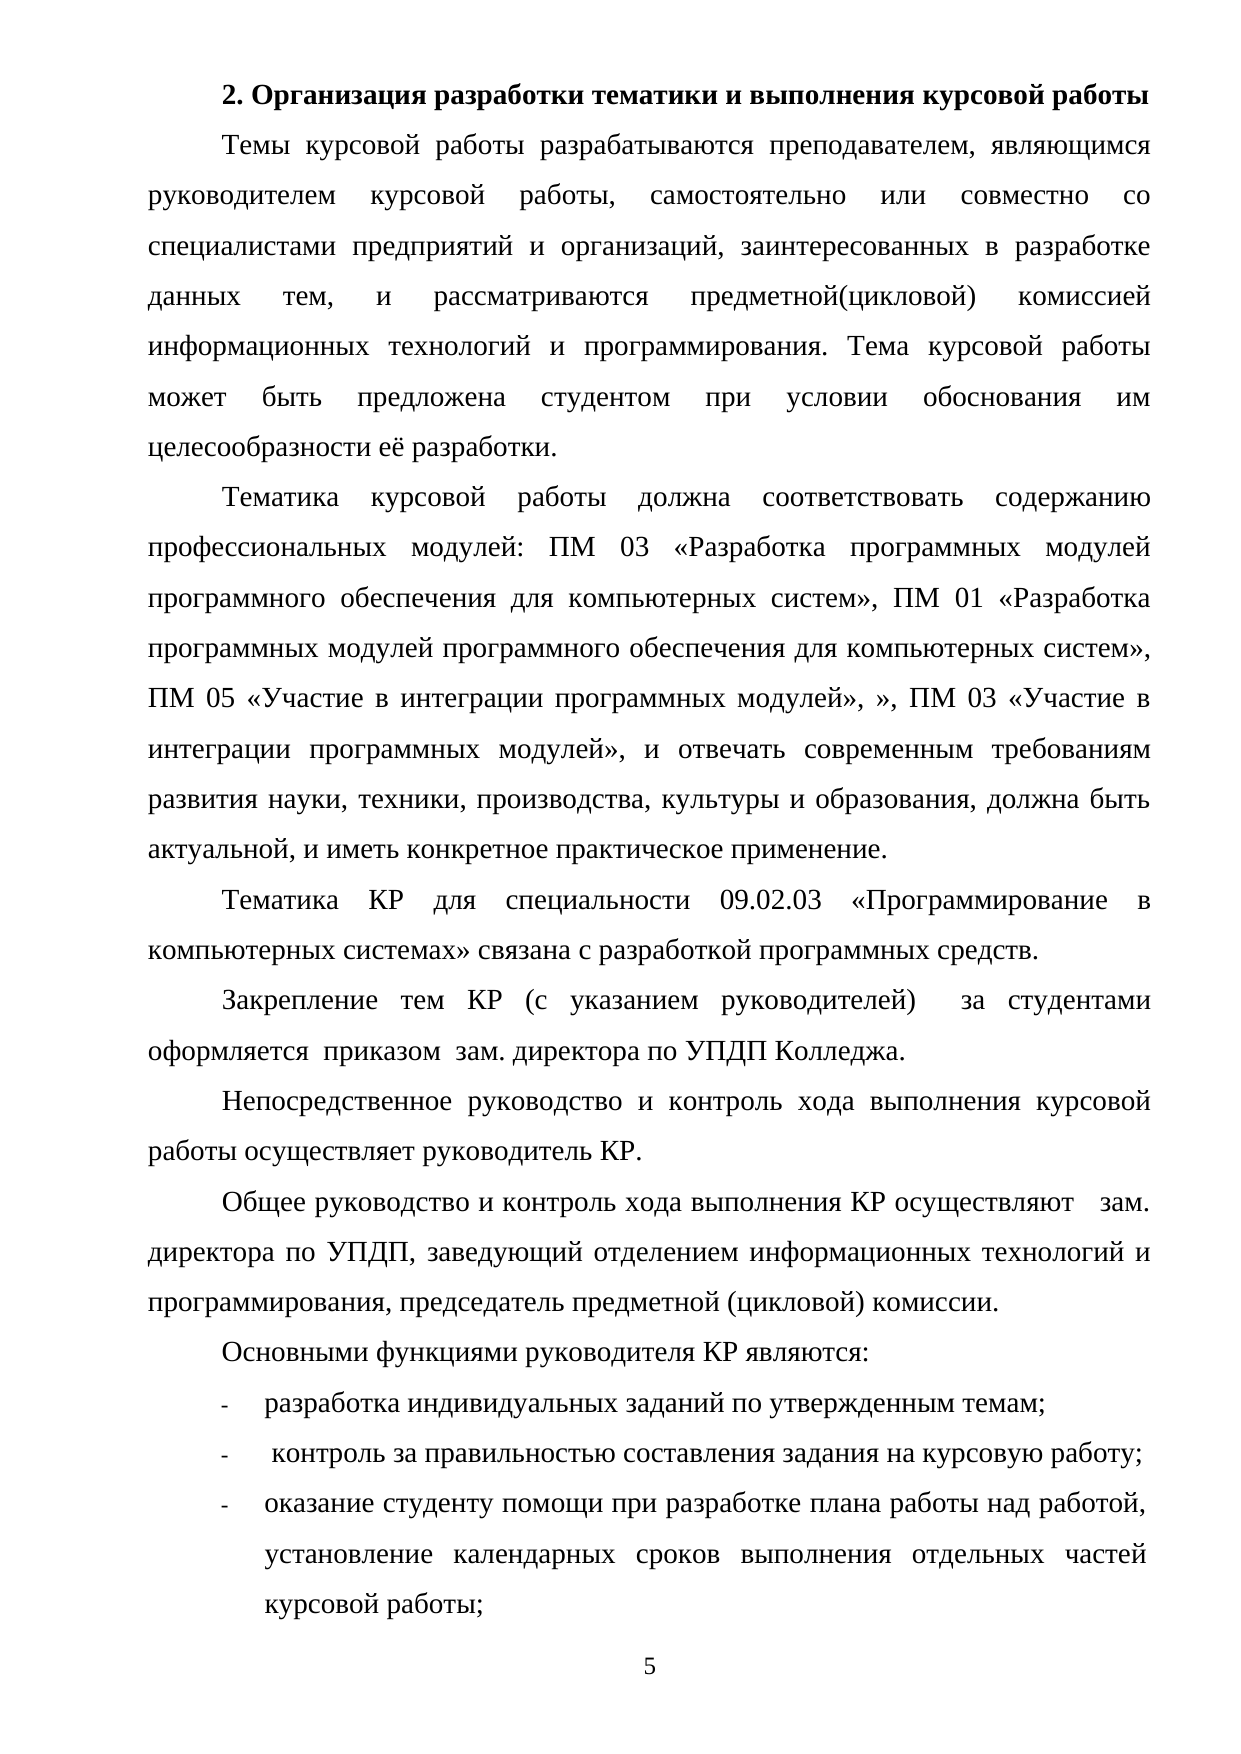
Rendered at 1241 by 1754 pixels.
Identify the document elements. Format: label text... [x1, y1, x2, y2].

list оказание студенту помощи при разработке плана работы над работой, установление календарных сроков выполнения отдельных частей курсовой работы; [221, 1486, 1147, 1620]
subtitle 2. Организация разработки тематики и выполнения курсовой работы [148, 77, 1152, 110]
text Темы курсовой работы разрабатываются преподавателем, являющимся руководителем курсовой работы, самостоятельно или совместно со специалистами предприятий и организаций, заинтересованных в разработке данных тем, и рассматриваются предметной(цикловой) комиссией информационных технологий и программирования. Тема курсовой работы может быть предложена студентом при условии обоснования им целесообразности её разработки. [148, 127, 1152, 462]
text Общее руководство и контроль хода выполнения КР осуществляют зам. директора по УПДП, заведующий отделением информационных технологий и программирования, председатель предметной (цикловой) комиссии. [148, 1184, 1152, 1318]
list контроль за правильностью составления задания на курсовую работу; [221, 1435, 1147, 1469]
text Тематика КР для специальности 09.02.03 «Программирование в компьютерных системах» связана с разработкой программных средств. [148, 882, 1152, 966]
list разработка индивидуальных заданий по утвержденным темам; [221, 1385, 1147, 1418]
text Закрепление тем КР (с указанием руководителей) за студентами оформляется приказом зам. директора по УПДП Колледжа. [148, 982, 1152, 1066]
text Непосредственное руководство и контроль хода выполнения курсовой работы осуществляет руководитель КР. [148, 1083, 1152, 1167]
text Тематика курсовой работы должна соответствовать содержанию профессиональных модулей: ПМ 03 «Разработка программных модулей программного обеспечения для компьютерных систем», ПМ 01 «Разработка программных модулей программного обеспечения для компьютерных систем», ПМ 05 «Участие в интеграции программных модулей», », ПМ 03 «Участие в интеграции программных модулей», и отвечать современным требованиям развития науки, техники, производства, культуры и образования, должна быть актуальной, и иметь конкретное практическое применение. [148, 479, 1152, 865]
text Основными функциями руководителя КР являются: [148, 1334, 1152, 1368]
